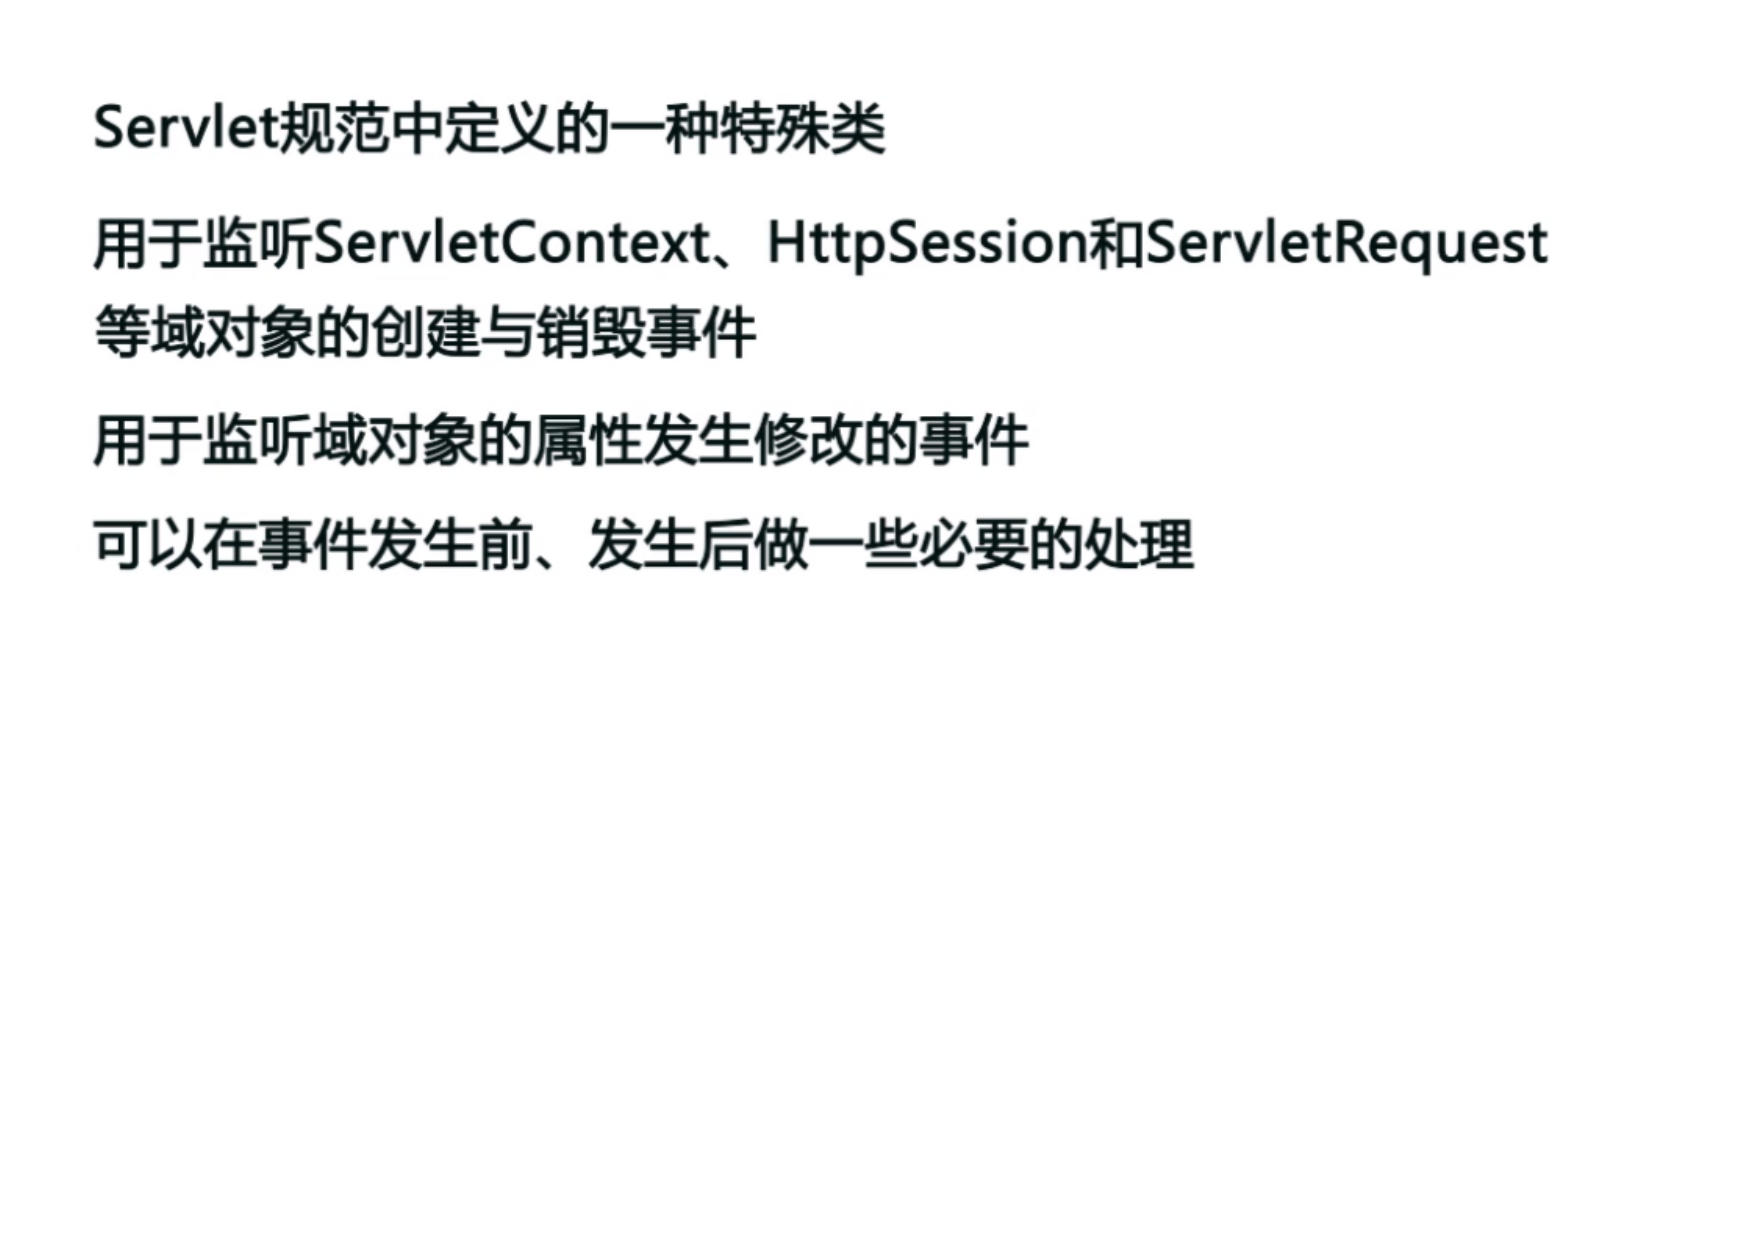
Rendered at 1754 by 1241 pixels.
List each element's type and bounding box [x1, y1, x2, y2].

picture [75, 83, 1568, 603]
